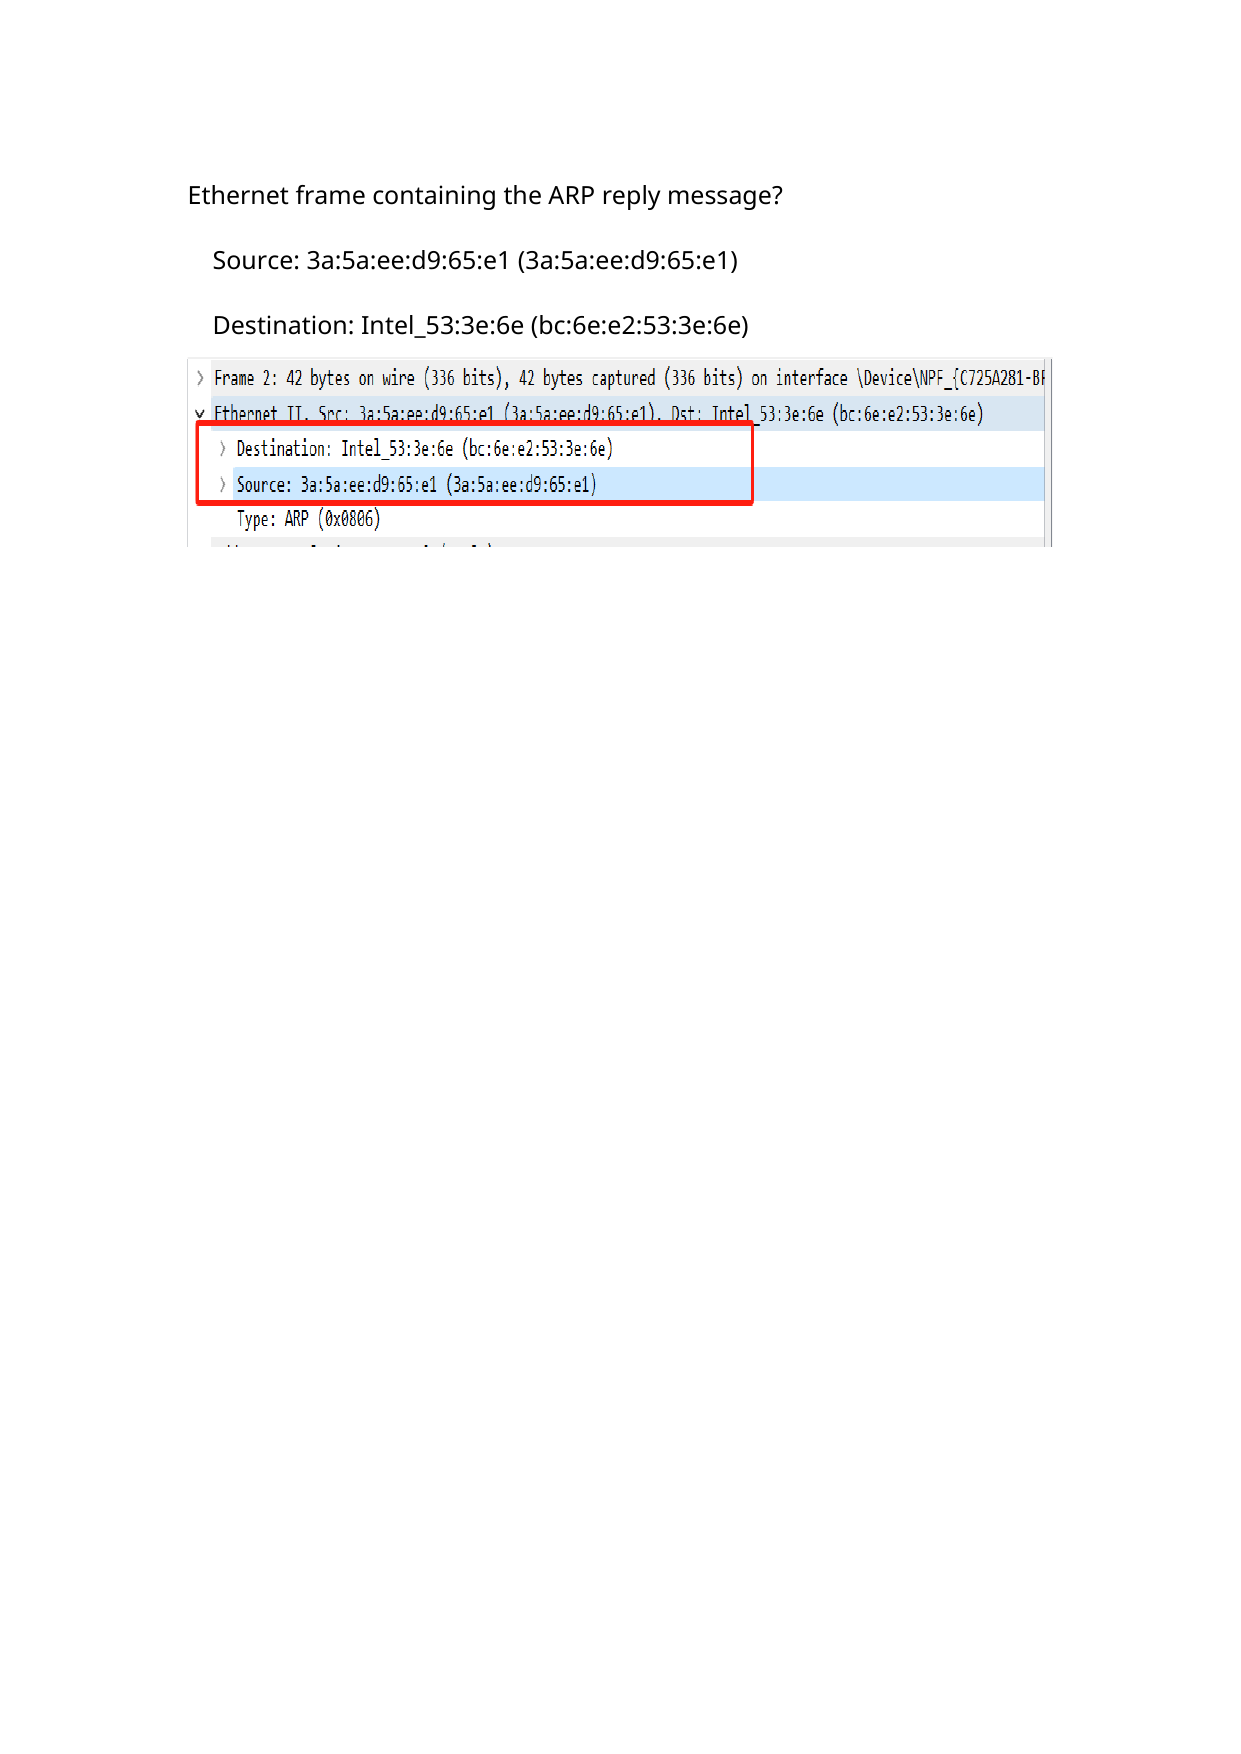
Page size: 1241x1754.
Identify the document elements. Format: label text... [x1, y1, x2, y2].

text Ethernet frame containing the ARP reply message? [187, 162, 1053, 227]
picture [187, 357, 1053, 547]
text Source: 3a:5a:ee:d9:65:e1 (3a:5a:ee:d9:65:e1) [187, 227, 1053, 292]
text Destination: Intel_53:3e:6e (bc:6e:e2:53:3e:6e) [187, 292, 1053, 357]
